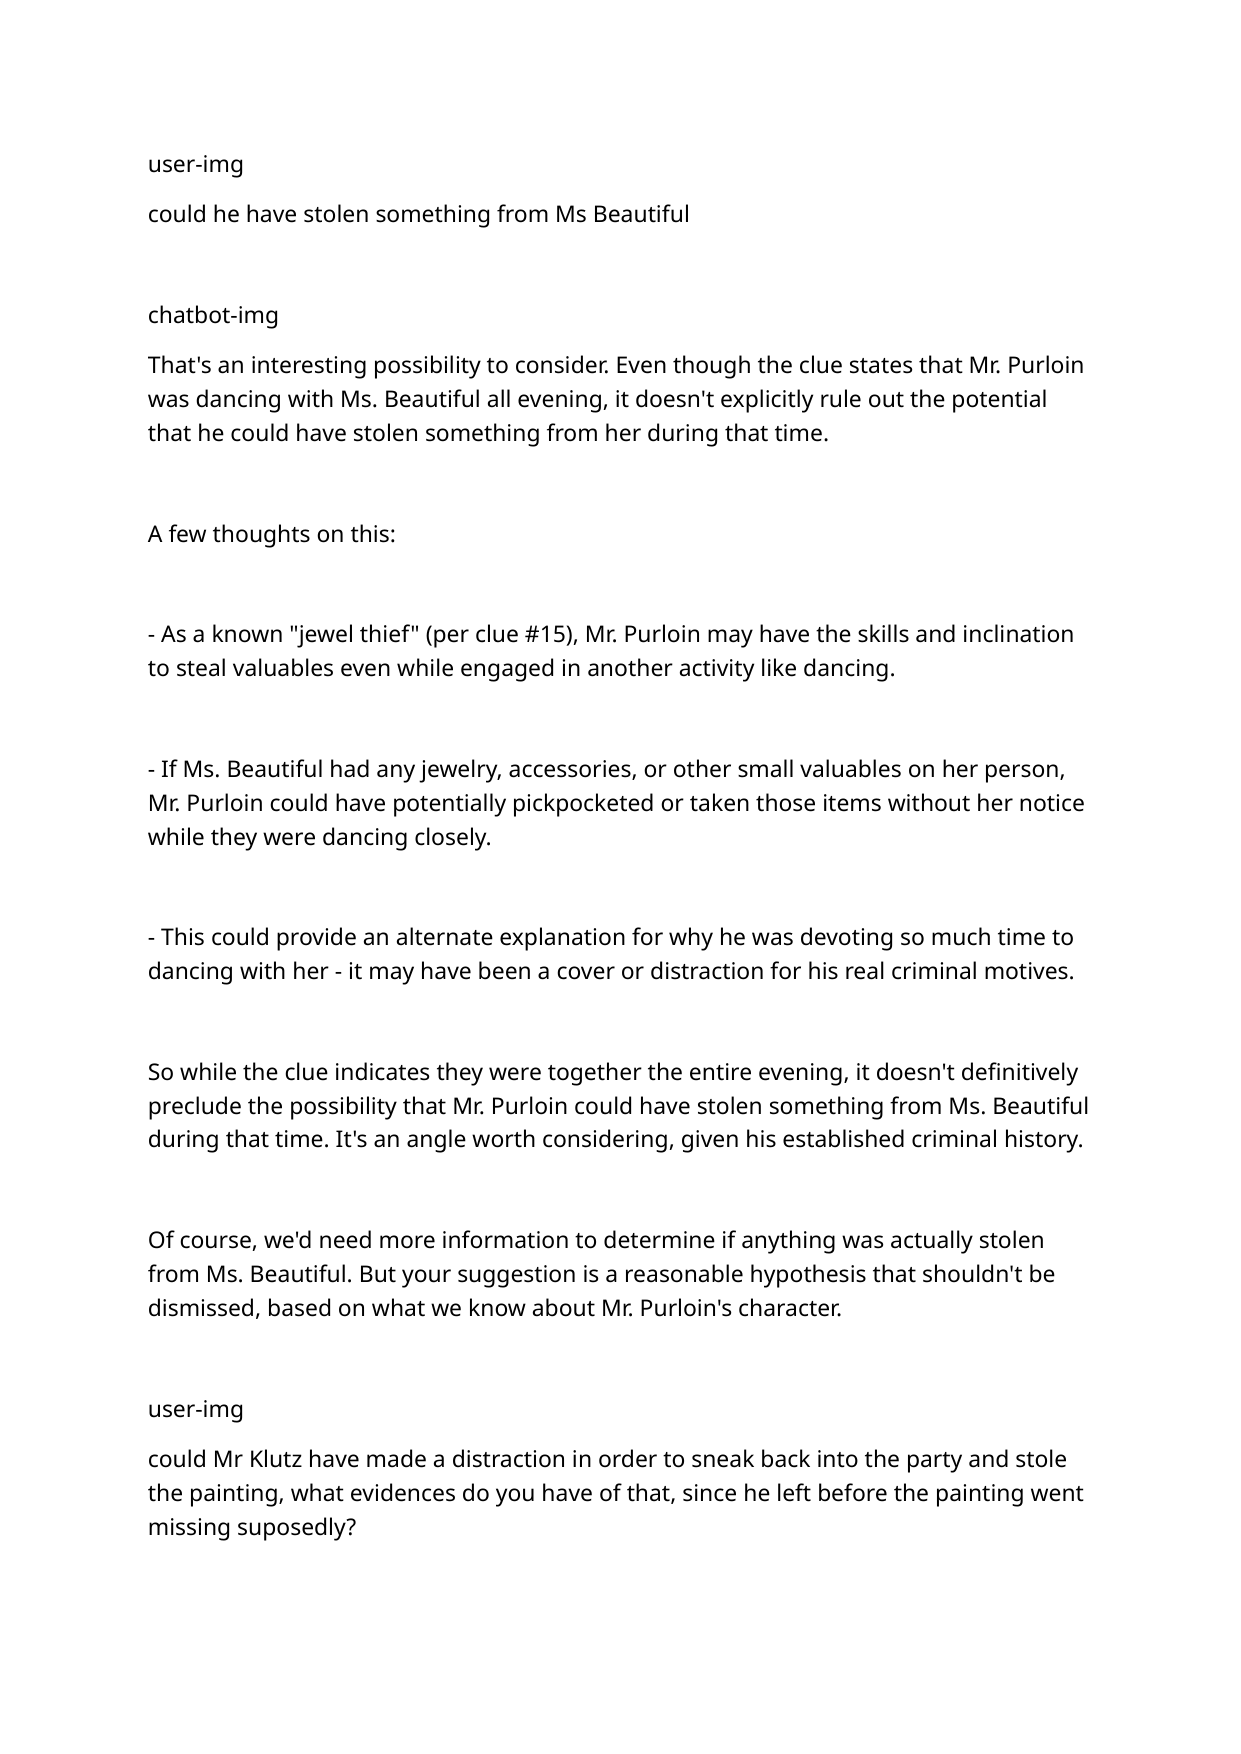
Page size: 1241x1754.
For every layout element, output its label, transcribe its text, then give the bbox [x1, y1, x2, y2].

text user-img [148, 148, 1093, 179]
text chatbot-img [148, 299, 1093, 330]
text That's an interesting possibility to consider. Even though the clue states that Mr. Purloin was dancing with Ms. Beautiful all evening, it doesn't explicitly rule out the potential that he could have stolen something from her during that time. [148, 349, 1093, 448]
text - This could provide an alternate explanation for why he was devoting so much time to dancing with her - it may have been a cover or distraction for his real criminal motives. [148, 921, 1093, 986]
text user-img [148, 1393, 1093, 1424]
text Of course, we'd need more information to determine if anything was actually stolen from Ms. Beautiful. But your suggestion is a reasonable hypothesis that shouldn't be dismissed, based on what we know about Mr. Purloin's character. [148, 1224, 1093, 1323]
text could he have stolen something from Ms Beautiful [148, 198, 1093, 229]
text could Mr Klutz have made a distraction in order to sneak back into the party and stole the painting, what evidences do you have of that, since he left before the painting went missing suposedly? [148, 1443, 1093, 1542]
text A few thoughts on this: [148, 518, 1093, 549]
text - As a known "jewel thief" (per clue #15), Mr. Purloin may have the skills and inclination to steal valuables even while engaged in another activity like dancing. [148, 618, 1093, 683]
text - If Ms. Beautiful had any jewelry, accessories, or other small valuables on her person, Mr. Purloin could have potentially pickpocketed or taken those items without her notice while they were dancing closely. [148, 753, 1093, 852]
text So while the clue indicates they were together the entire evening, it doesn't definitively preclude the possibility that Mr. Purloin could have stolen something from Ms. Beautiful during that time. It's an angle worth considering, given his established criminal history. [148, 1056, 1093, 1155]
